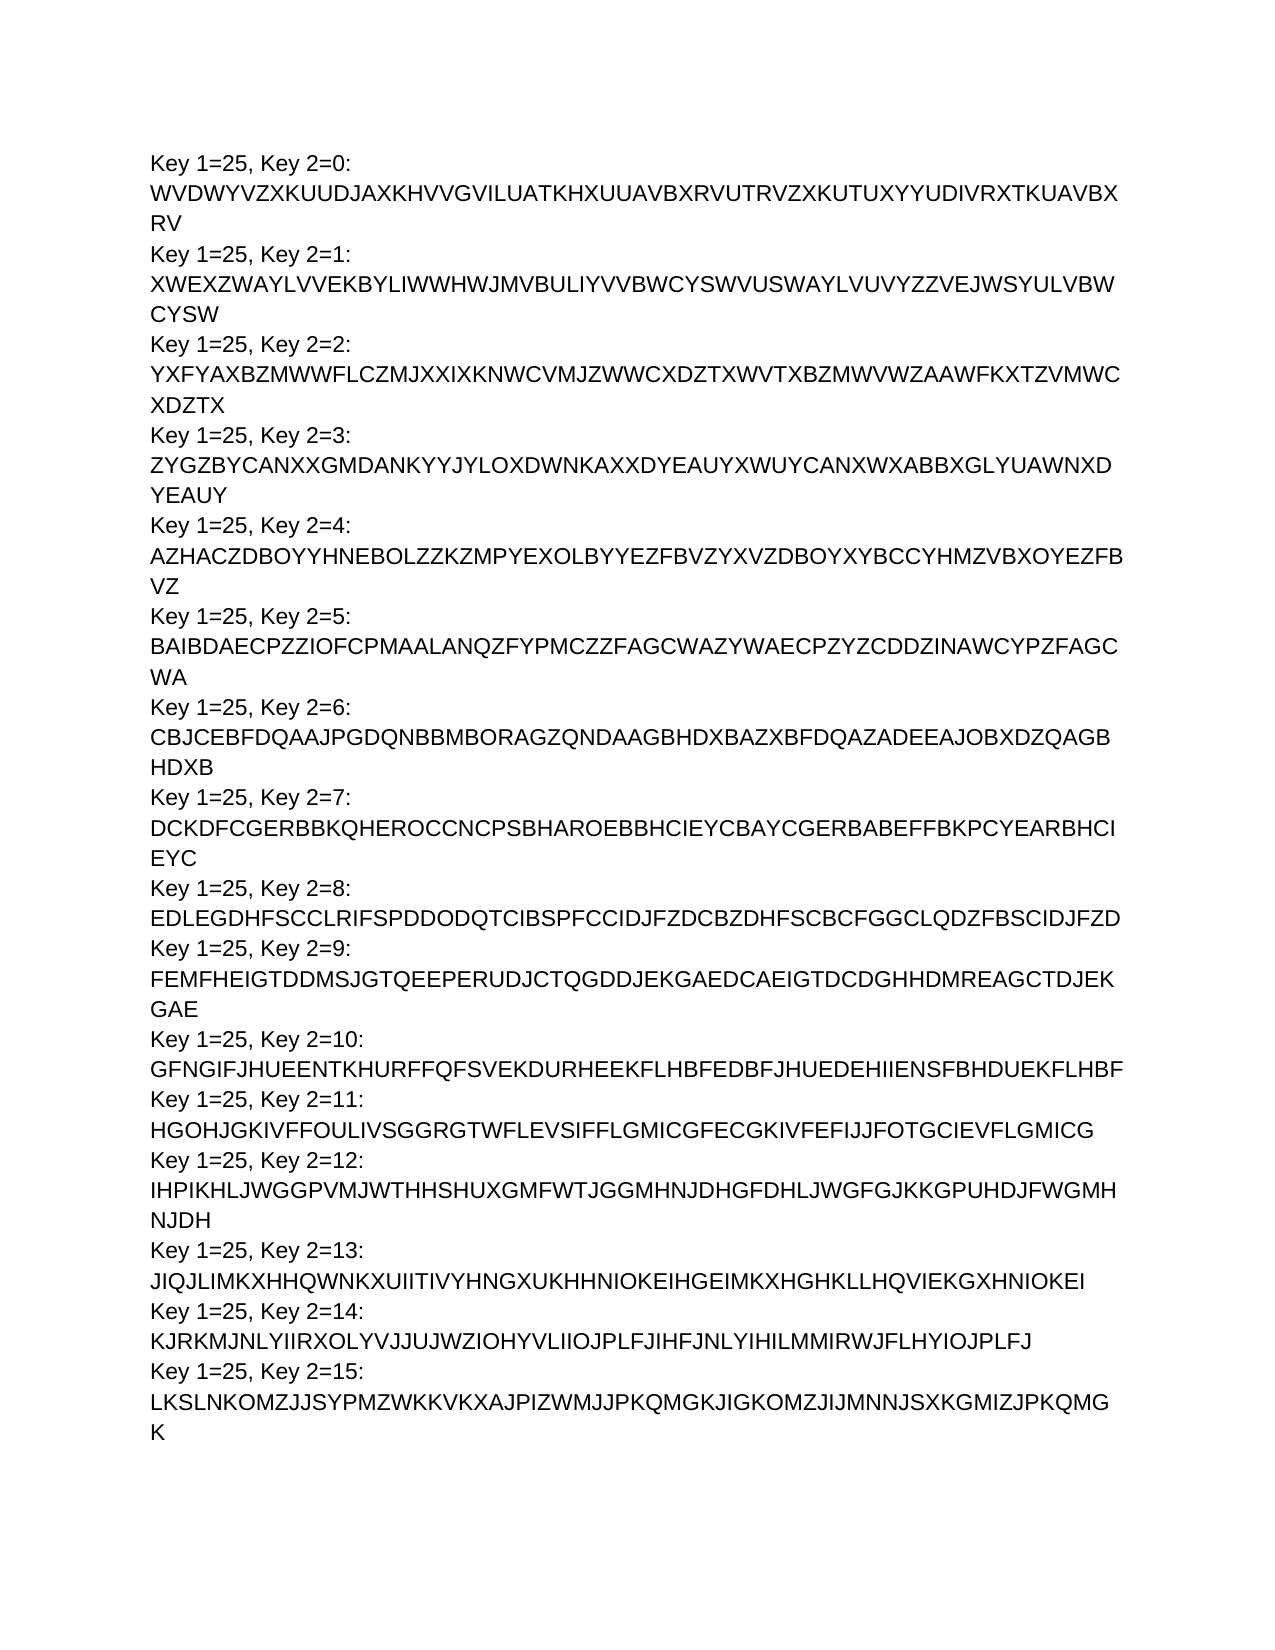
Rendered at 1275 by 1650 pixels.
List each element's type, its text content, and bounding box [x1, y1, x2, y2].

text Key 1=25, Key 2=7: DCKDFCGERBBKQHEROCCNCPSBHAROEBBHCIEYCBAYCGERBABEFFBKPCYEARBHCIEYC [150, 784, 1125, 871]
text Key 1=25, Key 2=11: HGOHJGKIVFFOULIVSGGRGTWFLEVSIFFLGMICGFECGKIVFEFIJJFOTGCIEVFLGMICG [150, 1086, 1125, 1143]
text Key 1=25, Key 2=10: GFNGIFJHUEENTKHURFFQFSVEKDURHEEKFLHBFEDBFJHUEDEHIIENSFBHDUEKFLHBF [150, 1026, 1125, 1083]
text Key 1=25, Key 2=9: FEMFHEIGTDDMSJGTQEEPERUDJCTQGDDJEKGAEDCAEIGTDCDGHHDMREAGCTDJEKGAE [150, 935, 1125, 1022]
text Key 1=25, Key 2=5: BAIBDAECPZZIOFCPMAALANQZFYPMCZZFAGCWAZYWAECPZYZCDDZINAWCYPZFAGCWA [150, 603, 1125, 690]
text Key 1=25, Key 2=1: XWEXZWAYLVVEKBYLIWWHWJMVBULIYVVBWCYSWVUSWAYLVUVYZZVEJWSYULVBWCYSW [150, 241, 1125, 327]
text Key 1=25, Key 2=15: LKSLNKOMZJJSYPMZWKKVKXAJPIZWMJJPKQMGKJIGKOMZJIJMNNJSXKGMIZJPKQMGK [150, 1358, 1125, 1445]
text Key 1=25, Key 2=3: ZYGZBYCANXXGMDANKYYJYLOXDWNKAXXDYEAUYXWUYCANXWXABBXGLYUAWNXDYEAUY [150, 422, 1125, 509]
text Key 1=25, Key 2=2: YXFYAXBZMWWFLCZMJXXIXKNWCVMJZWWCXDZTXWVTXBZMWVWZAAWFKXTZVMWCXDZTX [150, 331, 1125, 418]
text Key 1=25, Key 2=0: WVDWYVZXKUUDJAXKHVVGVILUATKHXUUAVBXRVUTRVZXKUTUXYYUDIVRXTKUAVBXRV [150, 150, 1125, 237]
text Key 1=25, Key 2=4: AZHACZDBOYYHNEBOLZZKZMPYEXOLBYYEZFBVZYXVZDBOYXYBCCYHMZVBXOYEZFBVZ [150, 512, 1125, 599]
text Key 1=25, Key 2=12: IHPIKHLJWGGPVMJWTHHSHUXGMFWTJGGMHNJDHGFDHLJWGFGJKKGPUHDJFWGMHNJDH [150, 1147, 1125, 1234]
text Key 1=25, Key 2=8: EDLEGDHFSCCLRIFSPDDODQTCIBSPFCCIDJFZDCBZDHFSCBCFGGCLQDZFBSCIDJFZD [150, 875, 1125, 932]
text Key 1=25, Key 2=14: KJRKMJNLYIIRXOLYVJJUJWZIOHYVLIIOJPLFJIHFJNLYIHILMMIRWJFLHYIOJPLFJ [150, 1298, 1125, 1354]
text Key 1=25, Key 2=13: JIQJLIMKXHHQWNKXUIITIVYHNGXUKHHNIOKEIHGEIMKXHGHKLLHQVIEKGXHNIOKEI [150, 1237, 1125, 1294]
text Key 1=25, Key 2=6: CBJCEBFDQAAJPGDQNBBMBORAGZQNDAAGBHDXBAZXBFDQAZADEEAJOBXDZQAGBHDXB [150, 694, 1125, 781]
